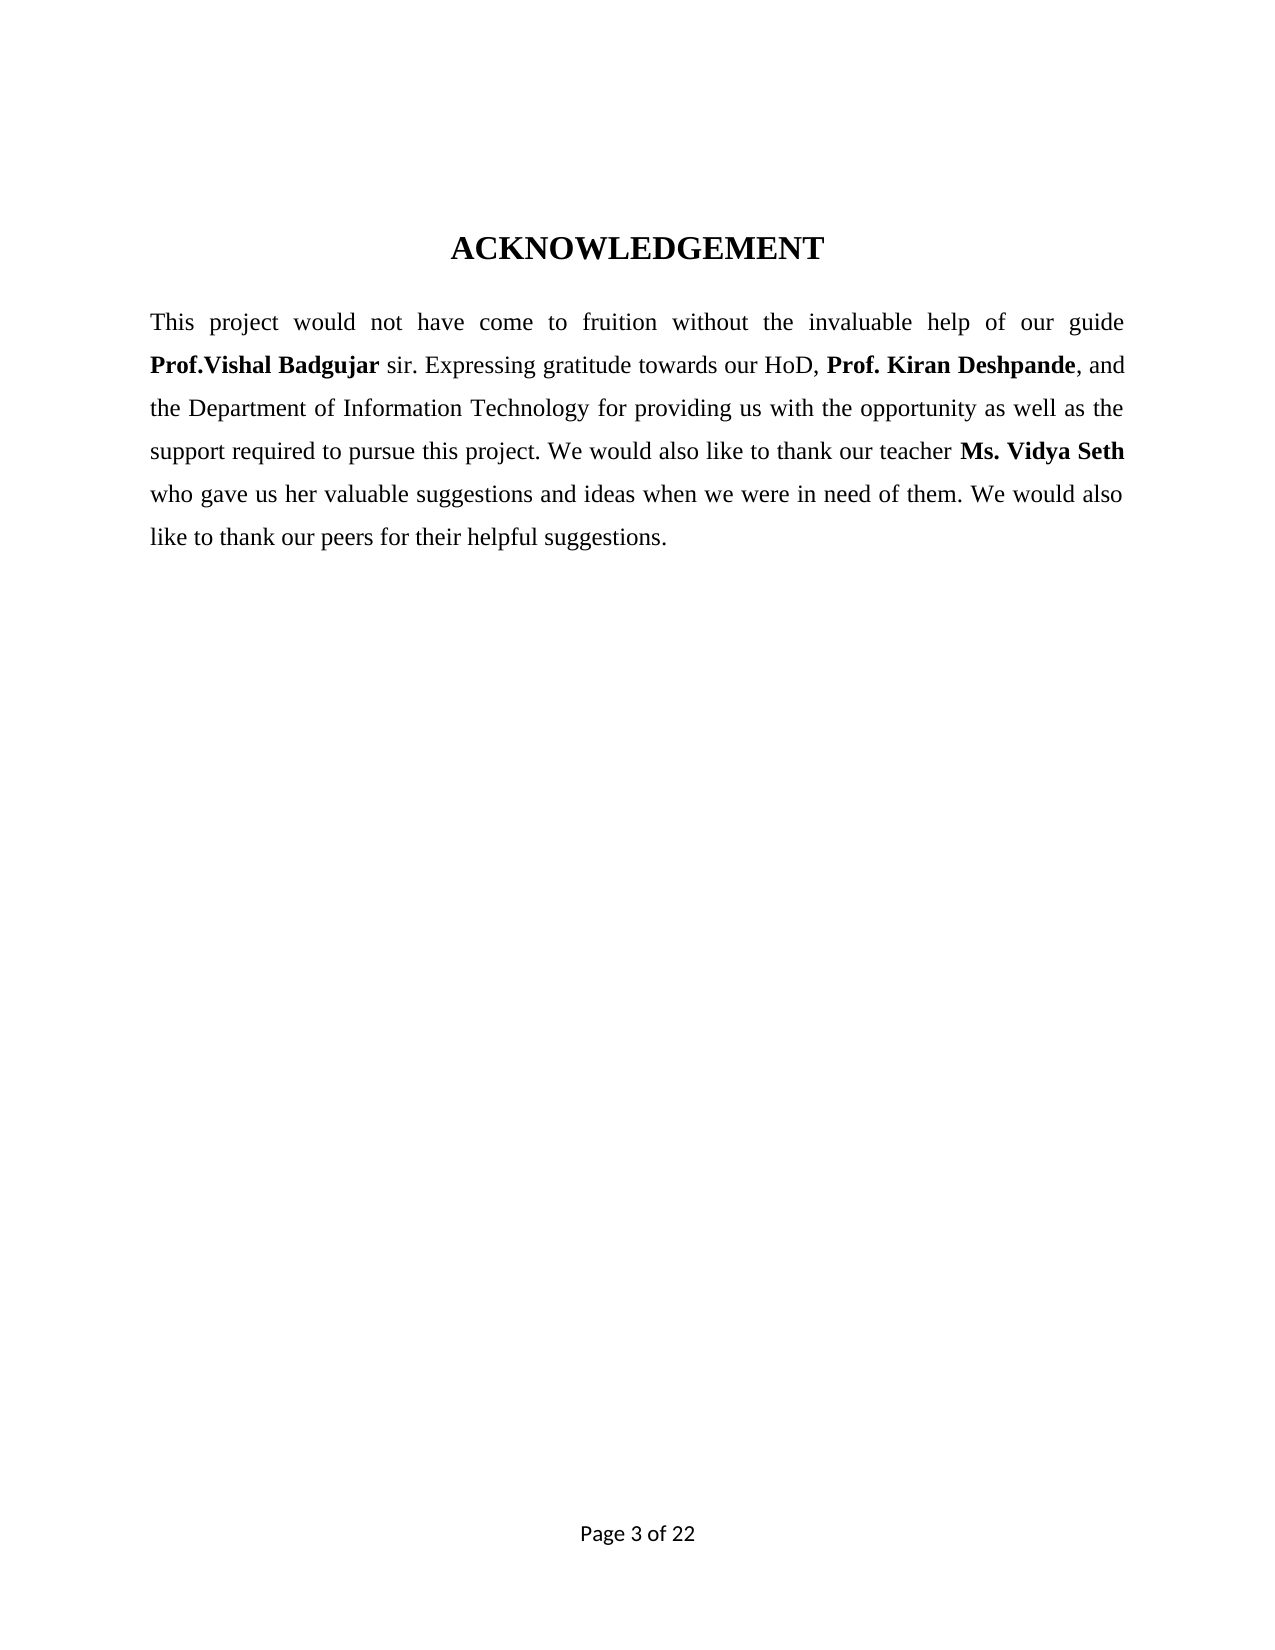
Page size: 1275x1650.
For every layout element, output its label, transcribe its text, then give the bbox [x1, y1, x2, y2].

text ACKNOWLEDGEMENT [150, 228, 1125, 267]
text This project would not have come to fruition without the invaluable help of our guide Prof.Vishal Badgujar sir. Expressing gratitude towards our HoD, Prof. Kiran Deshpande, and the Department of Information Technology for providing us with the opportunity as well as the support required to pursue this project. We would also like to thank our teacher Ms. Vidya Seth who gave us her valuable suggestions and ideas when we were in need of them. We would also like to thank our peers for their helpful suggestions. [150, 307, 1125, 551]
